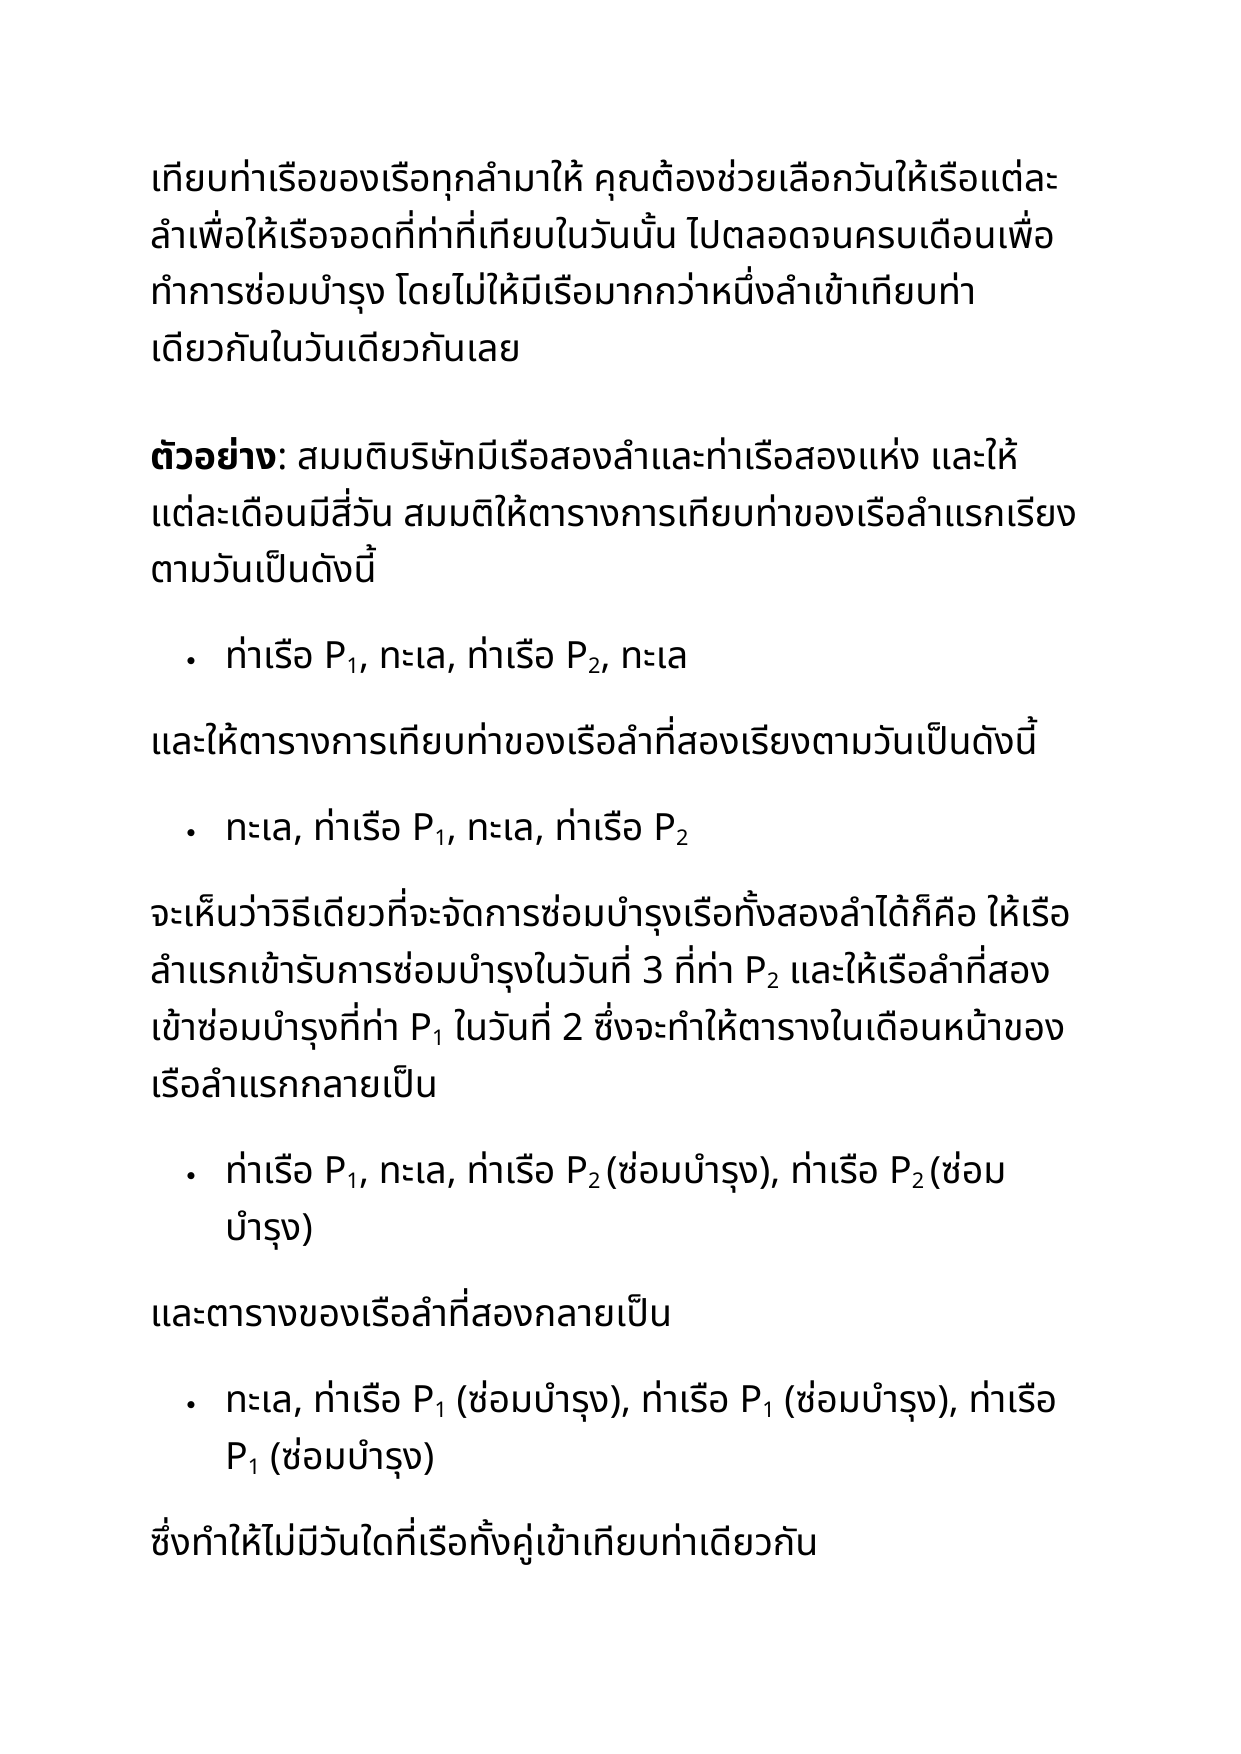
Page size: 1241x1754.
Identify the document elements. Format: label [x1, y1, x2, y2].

table_header [149, 150, 1092, 1574]
